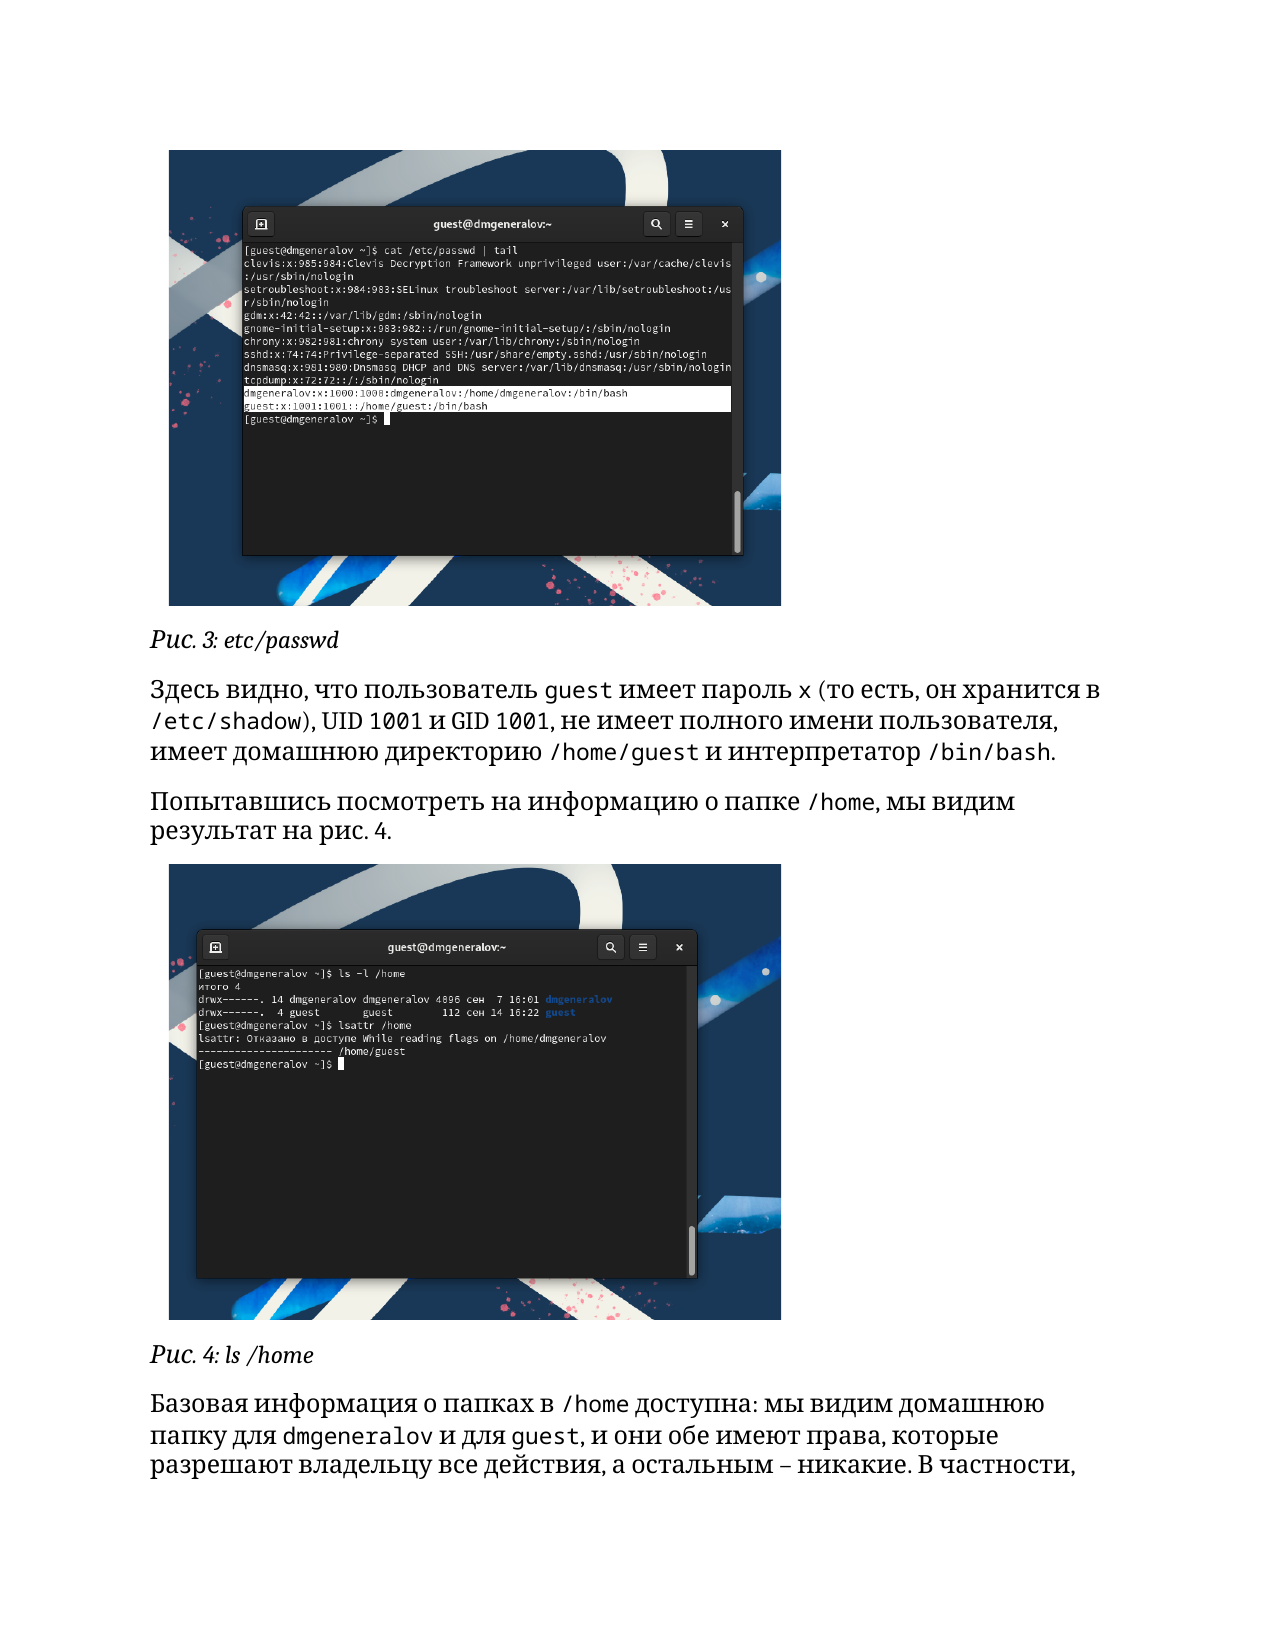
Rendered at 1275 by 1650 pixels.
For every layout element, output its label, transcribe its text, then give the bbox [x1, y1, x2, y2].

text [150, 1388, 1125, 1479]
text Рис. 4: ls /home [150, 1341, 1125, 1369]
text Рис. 3: etc/passwd [150, 626, 1125, 655]
text Попытавшись посмотреть на информацию о папке /home, мы видим результат на рис. 4. [150, 786, 1125, 846]
picture [168, 150, 782, 606]
text Здесь видно, что пользователь guest имеет пароль x (то есть, он хранится в /etc/shadow), UID 1001 и GID 1001, не имеет полного имени пользователя, имеет домашнюю директорию /home/guest и интерпретатор /bin/bash. [150, 673, 1125, 767]
picture [168, 864, 782, 1320]
